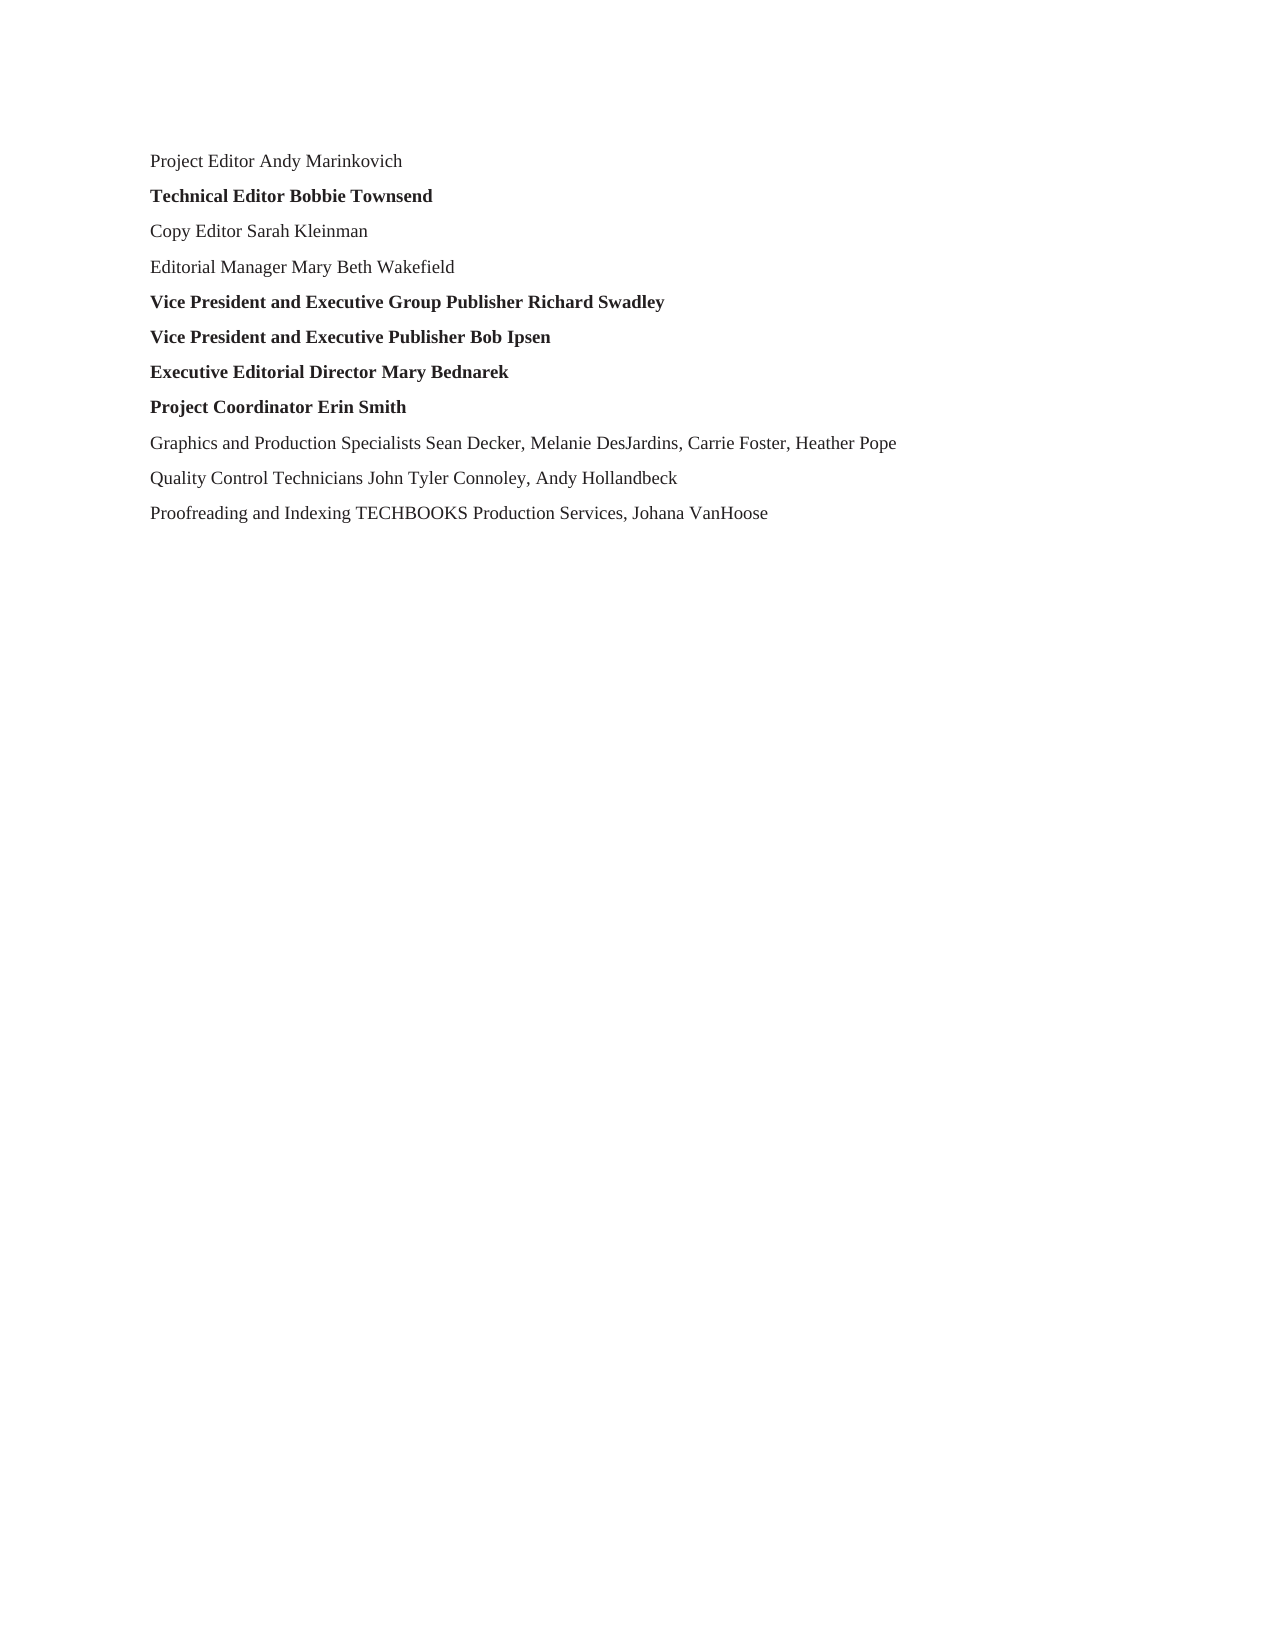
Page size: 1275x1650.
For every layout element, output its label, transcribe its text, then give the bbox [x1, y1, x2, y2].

text Project Coordinator Erin Smith [150, 396, 1125, 418]
text Editorial Manager Mary Beth Wakefield [150, 256, 1125, 277]
text Technical Editor Bobbie Townsend [150, 185, 1125, 207]
text Quality Control Technicians John Tyler Connoley, Andy Hollandbeck [150, 467, 1125, 488]
text Executive Editorial Director Mary Bednarek [150, 361, 1125, 383]
text Vice President and Executive Group Publisher Richard Swadley [150, 291, 1125, 312]
text Graphics and Production Specialists Sean Decker, Melanie DesJardins, Carrie Foster, Heather Pope [150, 432, 1125, 453]
text Vice President and Executive Publisher Bob Ipsen [150, 326, 1125, 348]
text Project Editor Andy Marinkovich [150, 150, 1125, 172]
text Copy Editor Sarah Kleinman [150, 220, 1125, 242]
text Proofreading and Indexing TECHBOOKS Production Services, Johana VanHoose [150, 502, 1125, 524]
